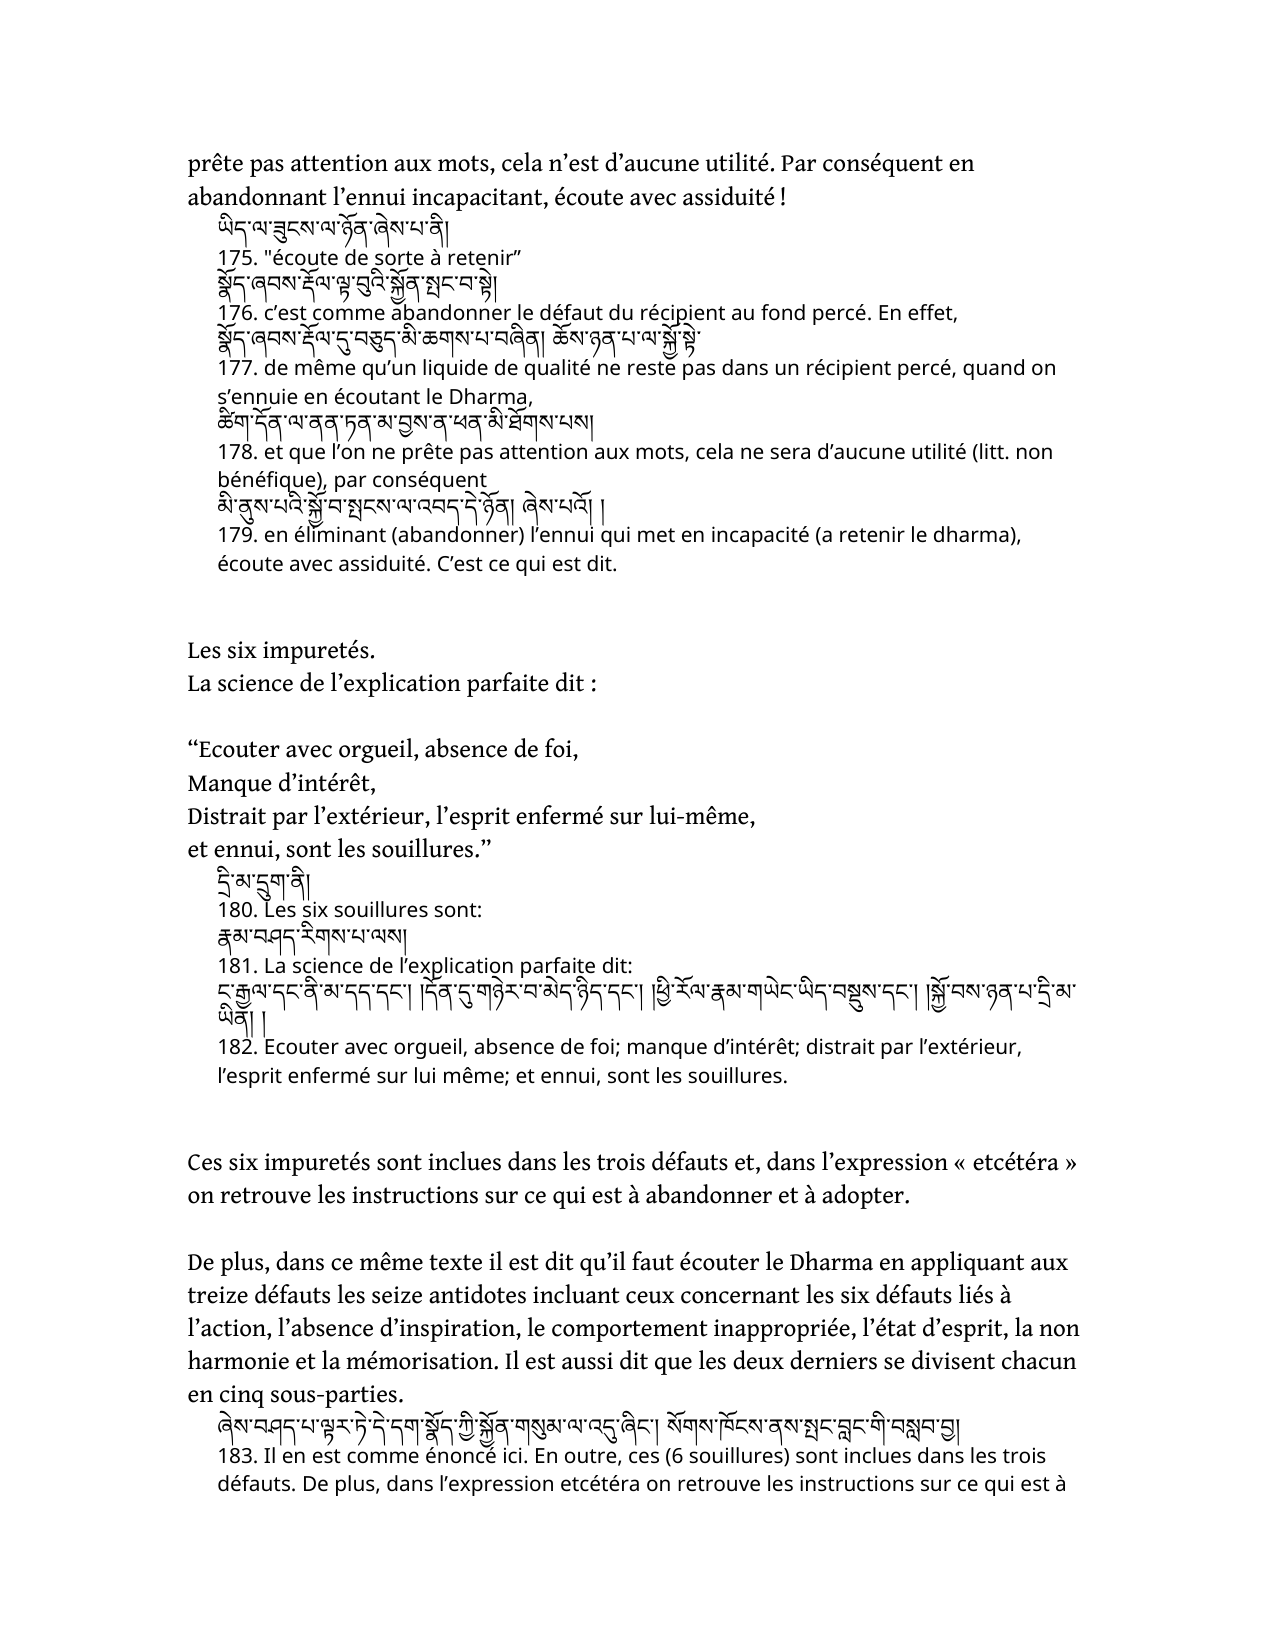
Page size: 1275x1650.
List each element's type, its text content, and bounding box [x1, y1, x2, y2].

text ཡིད་ལ་ཟུངས་ལ་ཉོན་ཞེས་པ་ནི། 175. "écoute de sorte à retenir’’ སྣོད་ཞབས་རྡོལ་ལྟ་བུའི་སྐྱོན་སྤང་བ་སྟེ། 176. c’est comme abandonner le défaut du récipient au fond percé. En effet, སྣོད་ཞབས་རྡོལ་དུ་བཅུད་མི་ཆགས་པ་བཞིན། ཆོས་ཉན་པ་ལ་སྐྱོ་སྟེ་ 177. de même qu’un liquide de qualité ne reste pas dans un récipient percé, quand on s’ennuie en écoutant le Dharma, ཚིག་དོན་ལ་ནན་ཏན་མ་བྱས་ན་ཕན་མི་ཐོགས་པས། 178. et que l’on ne prête pas attention aux mots, cela ne sera d’aucune utilité (litt. non bénéfique), par conséquent མི་ནུས་པའི་སྐྱོ་བ་སྤངས་ལ་འབད་དེ་ཉོན། ཞེས་པའོ། ། 179. en éliminant (abandonner) l’ennui qui met en incapacité (a retenir le dharma), écoute avec assiduité. C’est ce qui est dit. [217, 216, 1087, 577]
text Ces six impuretés sont inclues dans les trois défauts et, dans l’expression « etcétéra » on retrouve les instructions sur ce qui est à abandonner et à adopter. De plus, dans ce même texte il est dit qu’il faut écouter le Dharma en appliquant aux treize défauts les seize antidotes incluant ceux concernant les six défauts liés à l’action, l’absence d’inspiration, le comportement inappropriée, l’état d’esprit, la non harmonie et la mémorisation. Il est aussi dit que les deux derniers se divisent chacun en cinq sous-parties. [187, 1148, 1087, 1410]
text Les six impuretés. La science de l’explication parfaite dit : “Ecouter avec orgueil, absence de foi, Manque d’intérêt, Distrait par l’extérieur, l’esprit enfermé sur lui-même, et ennui, sont les souillures.” [187, 636, 1087, 865]
text དྲི་མ་དྲུག་ནི། 180. Les six souillures sont: རྣམ་བཤད་རིགས་པ་ལས། 181. La science de l’explication parfaite dit: ང་རྒྱལ་དང་ནི་མ་དད་དང༌། །དོན་དུ་གཉེར་བ་མེད་ཉིད་དང༌། །ཕྱི་རོལ་རྣམ་གཡེང་ཡིད་བསྡུས་དང༌། །སྐྱོ་བས་ཉན་པ་དྲི་མ་ཡིན། ། 182. Ecouter avec orgueil, absence de foi; manque d’intérêt; distrait par l’extérieur, l’esprit enfermé sur lui même; et ennui, sont les souillures. [217, 869, 1087, 1089]
